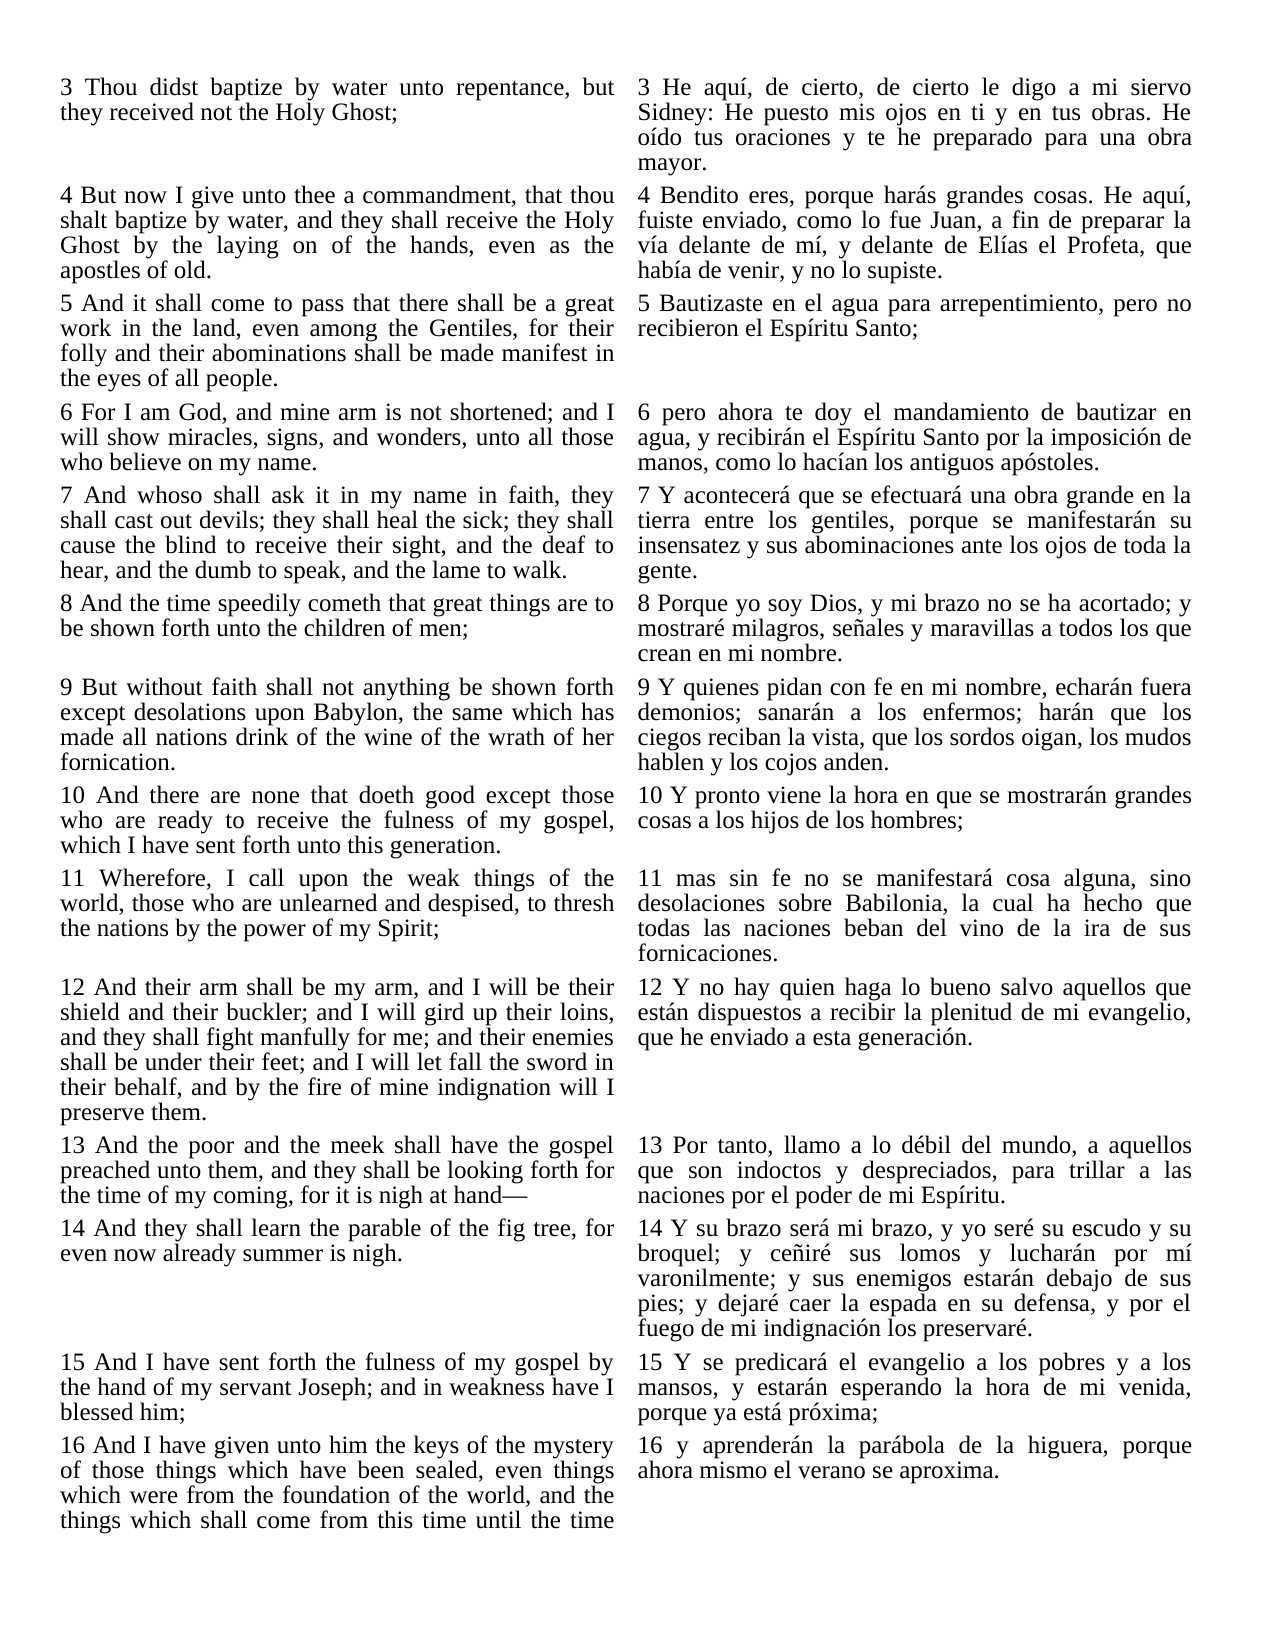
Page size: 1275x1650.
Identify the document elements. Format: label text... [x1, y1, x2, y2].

table_cell 7 Y acontecerá que se efectuará una obra grande en la tierra entre los gentiles, porque se manifestarán su insensatez y sus abominaciones ante los ojos de toda la gente. [626, 483, 1204, 592]
table_cell 7 And whoso shall ask it in my name in faith, they shall cast out devils; they shall heal the sick; they shall cause the blind to receive their sight, and the deaf to hear, and the dumb to speak, and the lame to walk. [49, 483, 626, 592]
table_cell 10 And there are none that doeth good except those who are ready to receive the fulness of my gospel, which I have sent forth unto this generation. [49, 783, 626, 867]
table_cell 9 Y quienes pidan con fe en mi nombre, echarán fuera demonios; sanarán a los enfermos; harán que los ciegos reciban la vista, que los sordos oigan, los mudos hablen y los cojos anden. [626, 675, 1204, 783]
table_cell 5 And it shall come to pass that there shall be a great work in the land, even among the Gentiles, for their folly and their abominations shall be made manifest in the eyes of all people. [49, 292, 626, 400]
table_cell 13 And the poor and the meek shall have the gospel preached unto them, and they shall be looking forth for the time of my coming, for it is nigh at hand— [49, 1133, 626, 1217]
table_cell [49, 1433, 626, 1533]
table_cell 12 Y no hay quien haga lo bueno salvo aquellos que están dispuestos a recibir la plenitud de mi evangelio, que he enviado a esta generación. [626, 975, 1204, 1133]
table_cell 4 But now I give unto thee a commandment, that thou shalt baptize by water, and they shall receive the Holy Ghost by the laying on of the hands, even as the apostles of old. [49, 183, 626, 292]
table_cell 15 Y se predicará el evangelio a los pobres y a los mansos, y estarán esperando la hora de mi venida, porque ya está próxima; [626, 1350, 1204, 1433]
table_cell 13 Por tanto, llamo a lo débil del mundo, a aquellos que son indoctos y despreciados, para trillar a las naciones por el poder de mi Espíritu. [626, 1133, 1204, 1217]
table_cell 4 Bendito eres, porque harás grandes cosas. He aquí, fuiste enviado, como lo fue Juan, a fin de preparar la vía delante de mí, y delante de Elías el Profeta, que había de venir, y no lo supiste. [626, 183, 1204, 292]
table_cell 5 Bautizaste en el agua para arrepentimiento, pero no recibieron el Espíritu Santo; [626, 292, 1204, 400]
table_cell 8 And the time speedily cometh that great things are to be shown forth unto the children of men; [49, 592, 626, 675]
table_cell 3 Thou didst baptize by water unto repentance, but they received not the Holy Ghost; [49, 75, 626, 183]
table_cell 15 And I have sent forth the fulness of my gospel by the hand of my servant Joseph; and in weakness have I blessed him; [49, 1350, 626, 1433]
table_cell 14 Y su brazo será mi brazo, y yo seré su escudo y su broquel; y ceñiré sus lomos y lucharán por mí varonilmente; y sus enemigos estarán debajo de sus pies; y dejaré caer la espada en su defensa, y por el fuego de mi indignación los preservaré. [626, 1217, 1204, 1350]
table_cell 14 And they shall learn the parable of the fig tree, for even now already summer is nigh. [49, 1217, 626, 1350]
table_cell 10 Y pronto viene la hora en que se mostrarán grandes cosas a los hijos de los hombres; [626, 783, 1204, 867]
table_cell 11 mas sin fe no se manifestará cosa alguna, sino desolaciones sobre Babilonia, la cual ha hecho que todas las naciones beban del vino de la ira de sus fornicaciones. [626, 867, 1204, 975]
table_cell 6 pero ahora te doy el mandamiento de bautizar en agua, y recibirán el Espíritu Santo por la imposición de manos, como lo hacían los antiguos apóstoles. [626, 400, 1204, 483]
table_cell 3 He aquí, de cierto, de cierto le digo a mi siervo Sidney: He puesto mis ojos en ti y en tus obras. He oído tus oraciones y te he preparado para una obra mayor. [626, 75, 1204, 183]
table_cell 8 Porque yo soy Dios, y mi brazo no se ha acortado; y mostraré milagros, señales y maravillas a todos los que crean en mi nombre. [626, 592, 1204, 675]
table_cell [626, 1433, 1204, 1533]
table_cell 6 For I am God, and mine arm is not shortened; and I will show miracles, signs, and wonders, unto all those who believe on my name. [49, 400, 626, 483]
table_cell 12 And their arm shall be my arm, and I will be their shield and their buckler; and I will gird up their loins, and they shall fight manfully for me; and their enemies shall be under their feet; and I will let fall the sword in their behalf, and by the fire of mine indignation will I preserve them. [49, 975, 626, 1133]
table_cell 9 But without faith shall not anything be shown forth except desolations upon Babylon, the same which has made all nations drink of the wine of the wrath of her fornication. [49, 675, 626, 783]
table_cell 11 Wherefore, I call upon the weak things of the world, those who are unlearned and despised, to thresh the nations by the power of my Spirit; [49, 867, 626, 975]
